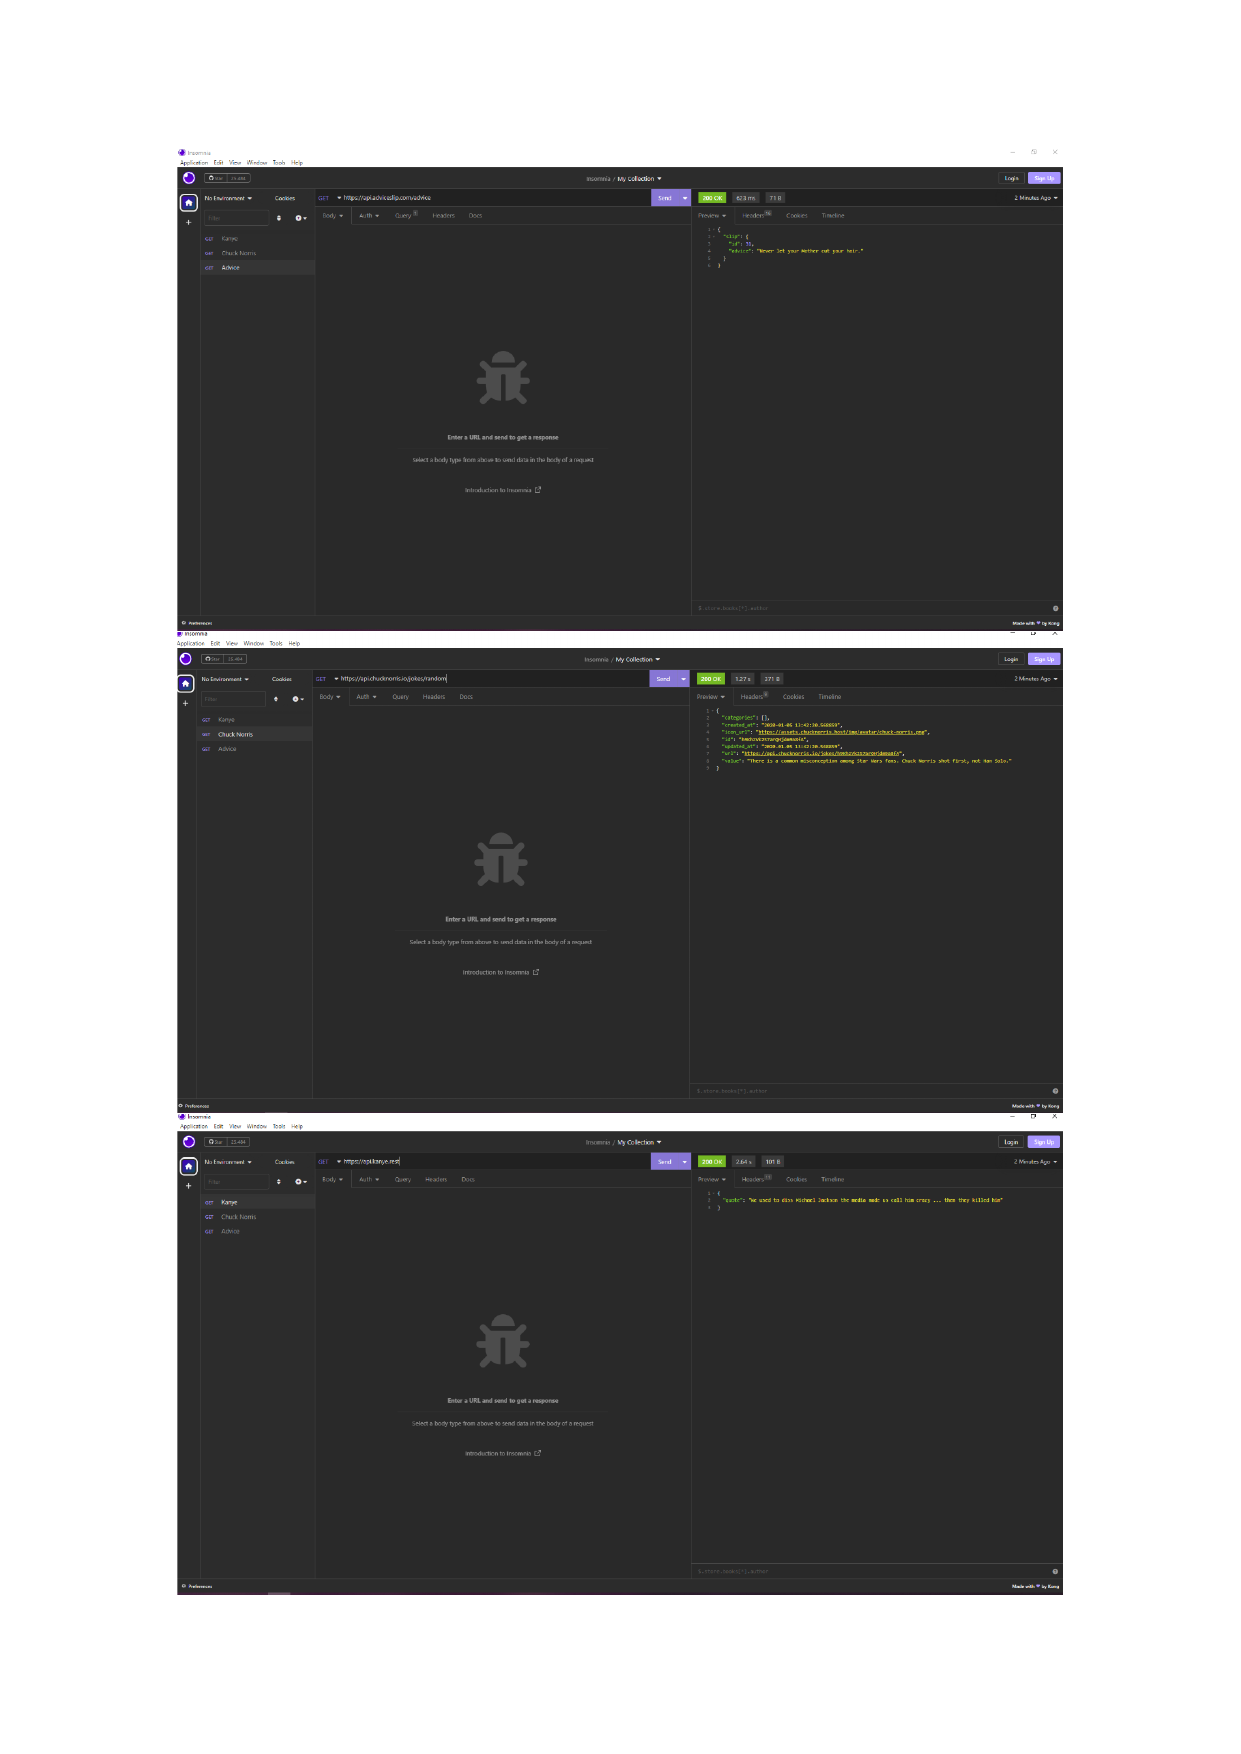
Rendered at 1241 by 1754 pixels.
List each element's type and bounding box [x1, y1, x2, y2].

picture [177, 147, 1063, 631]
picture [177, 1114, 1063, 1595]
picture [177, 632, 1063, 1113]
